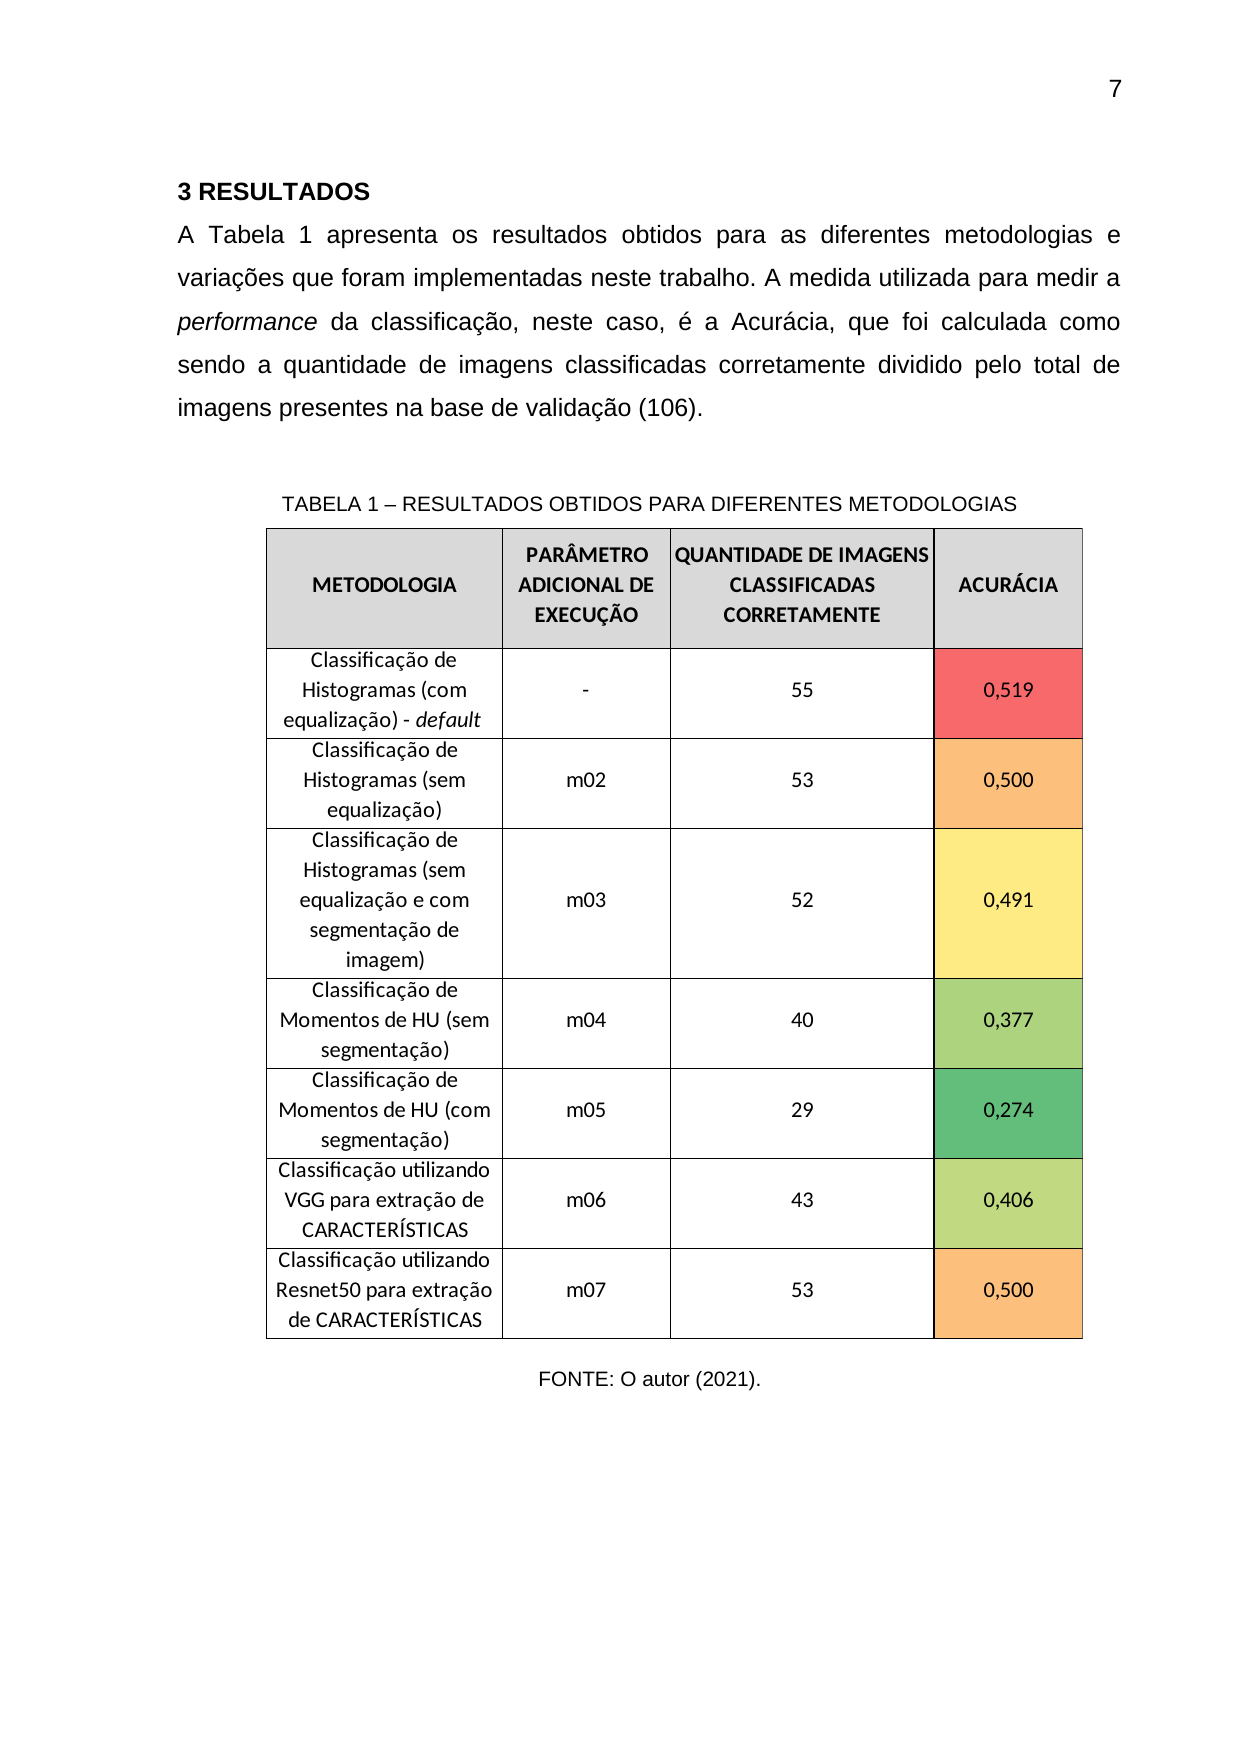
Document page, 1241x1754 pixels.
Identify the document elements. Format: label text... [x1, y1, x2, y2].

subtitle RESULTADOS [177, 177, 1122, 206]
text A Tabela 1 apresenta os resultados obtidos para as diferentes metodologias e variações que foram implementadas neste trabalho. A medida utilizada para medir a performance da classificação, neste caso, é a Acurácia, que foi calculada como sendo a quantidade de imagens classificadas corretamente dividido pelo total de imagens presentes na base de validação (106). [177, 220, 1122, 422]
text FONTE: O autor (2021). [177, 1366, 1122, 1390]
text TABELA 1 – RESULTADOS OBTIDOS PARA DIFERENTES METODOLOGIAS [177, 492, 1122, 516]
